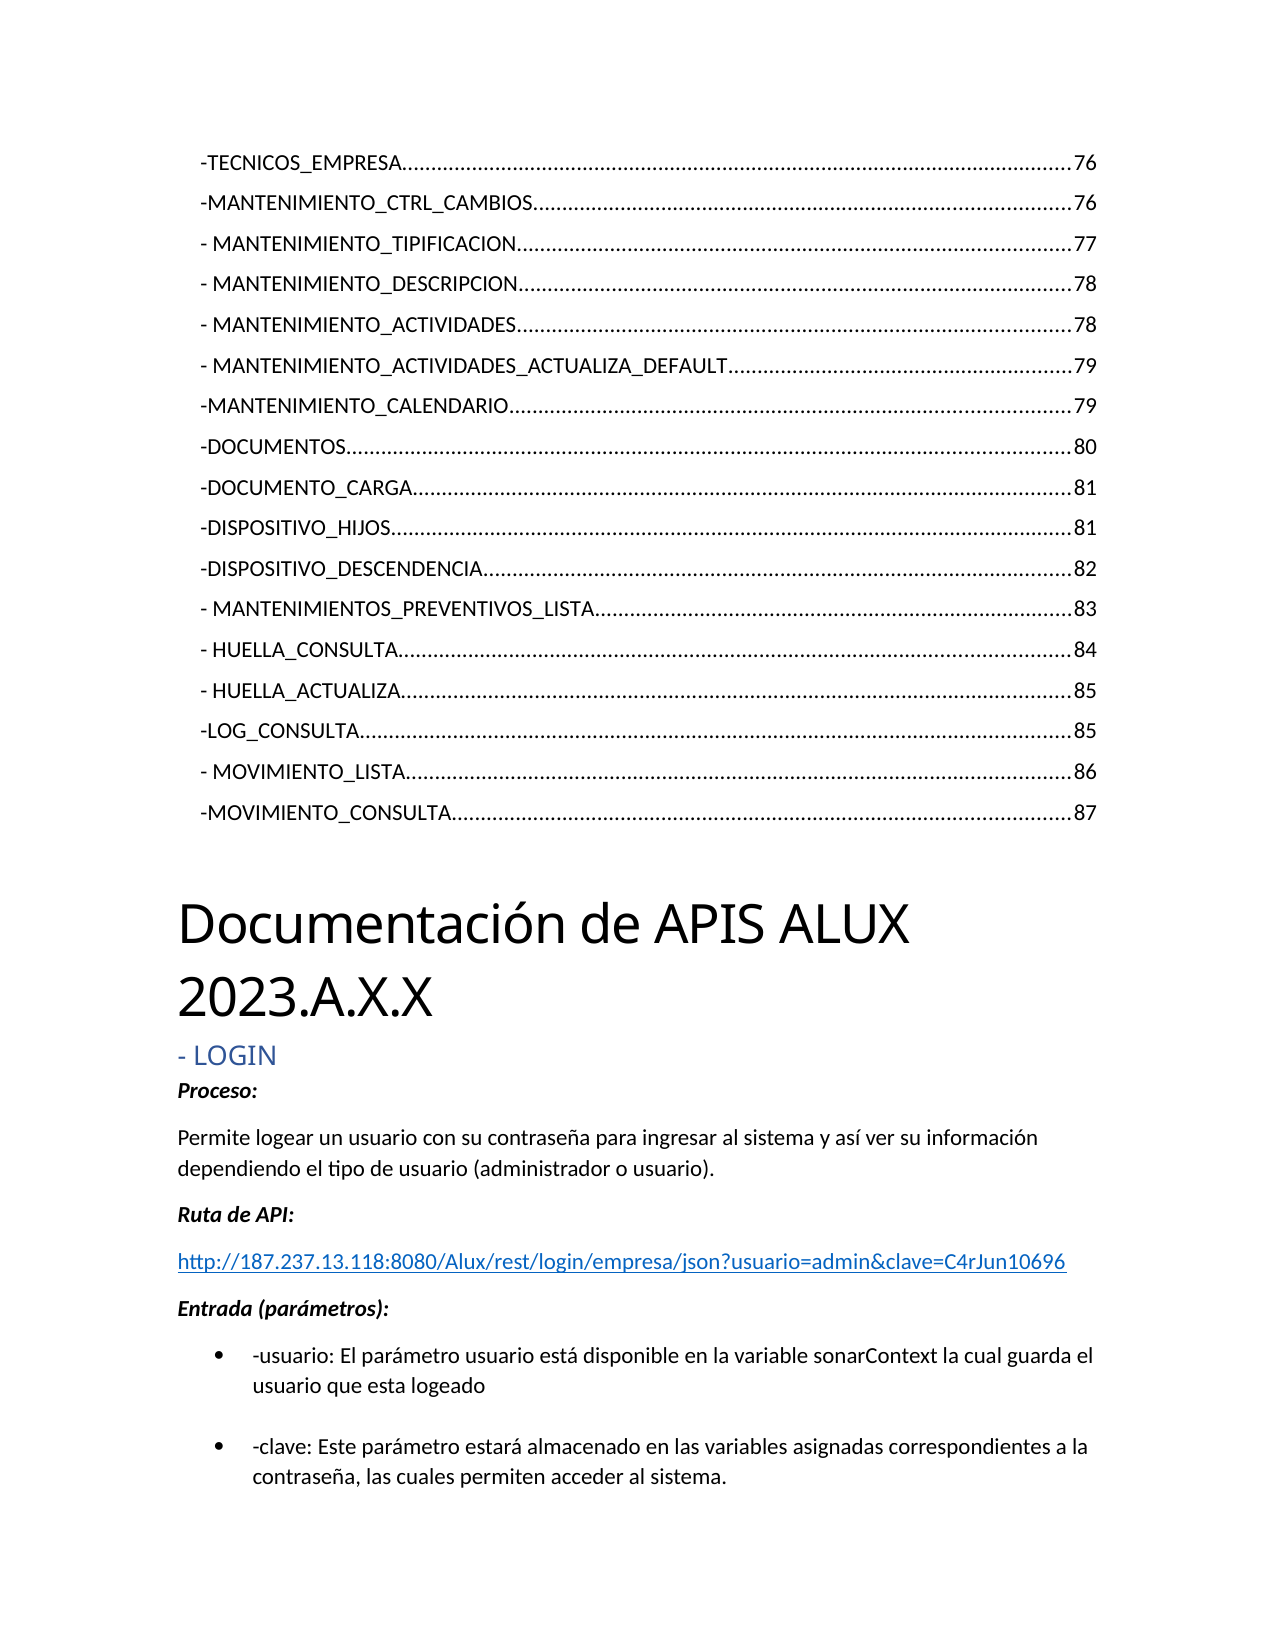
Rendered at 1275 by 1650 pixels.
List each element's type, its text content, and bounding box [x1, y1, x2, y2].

title Documentación de APIS ALUX 2023.A.X.X [177, 885, 1098, 1033]
list -usuario: El parámetro usuario está disponible en la variable sonarContext la cual guarda el usuario que esta logeado [215, 1341, 1098, 1429]
text Ruta de API: [177, 1201, 1098, 1228]
text Proceso: [177, 1077, 1098, 1104]
text http://187.237.13.118:8080/Alux/rest/login/empresa/json?usuario=admin&clave=C4rJun10696 [177, 1247, 1098, 1275]
list -clave: Este parámetro estará almacenado en las variables asignadas correspondientes a la contraseña, las cuales permiten acceder al sistema. [215, 1432, 1098, 1490]
text Permite logear un usuario con su contraseña para ingresar al sistema y así ver su información dependiendo el tipo de usuario (administrador o usuario). [177, 1123, 1098, 1182]
subtitle - LOGIN [177, 1037, 1098, 1074]
text Entrada (parámetros): [177, 1294, 1098, 1322]
